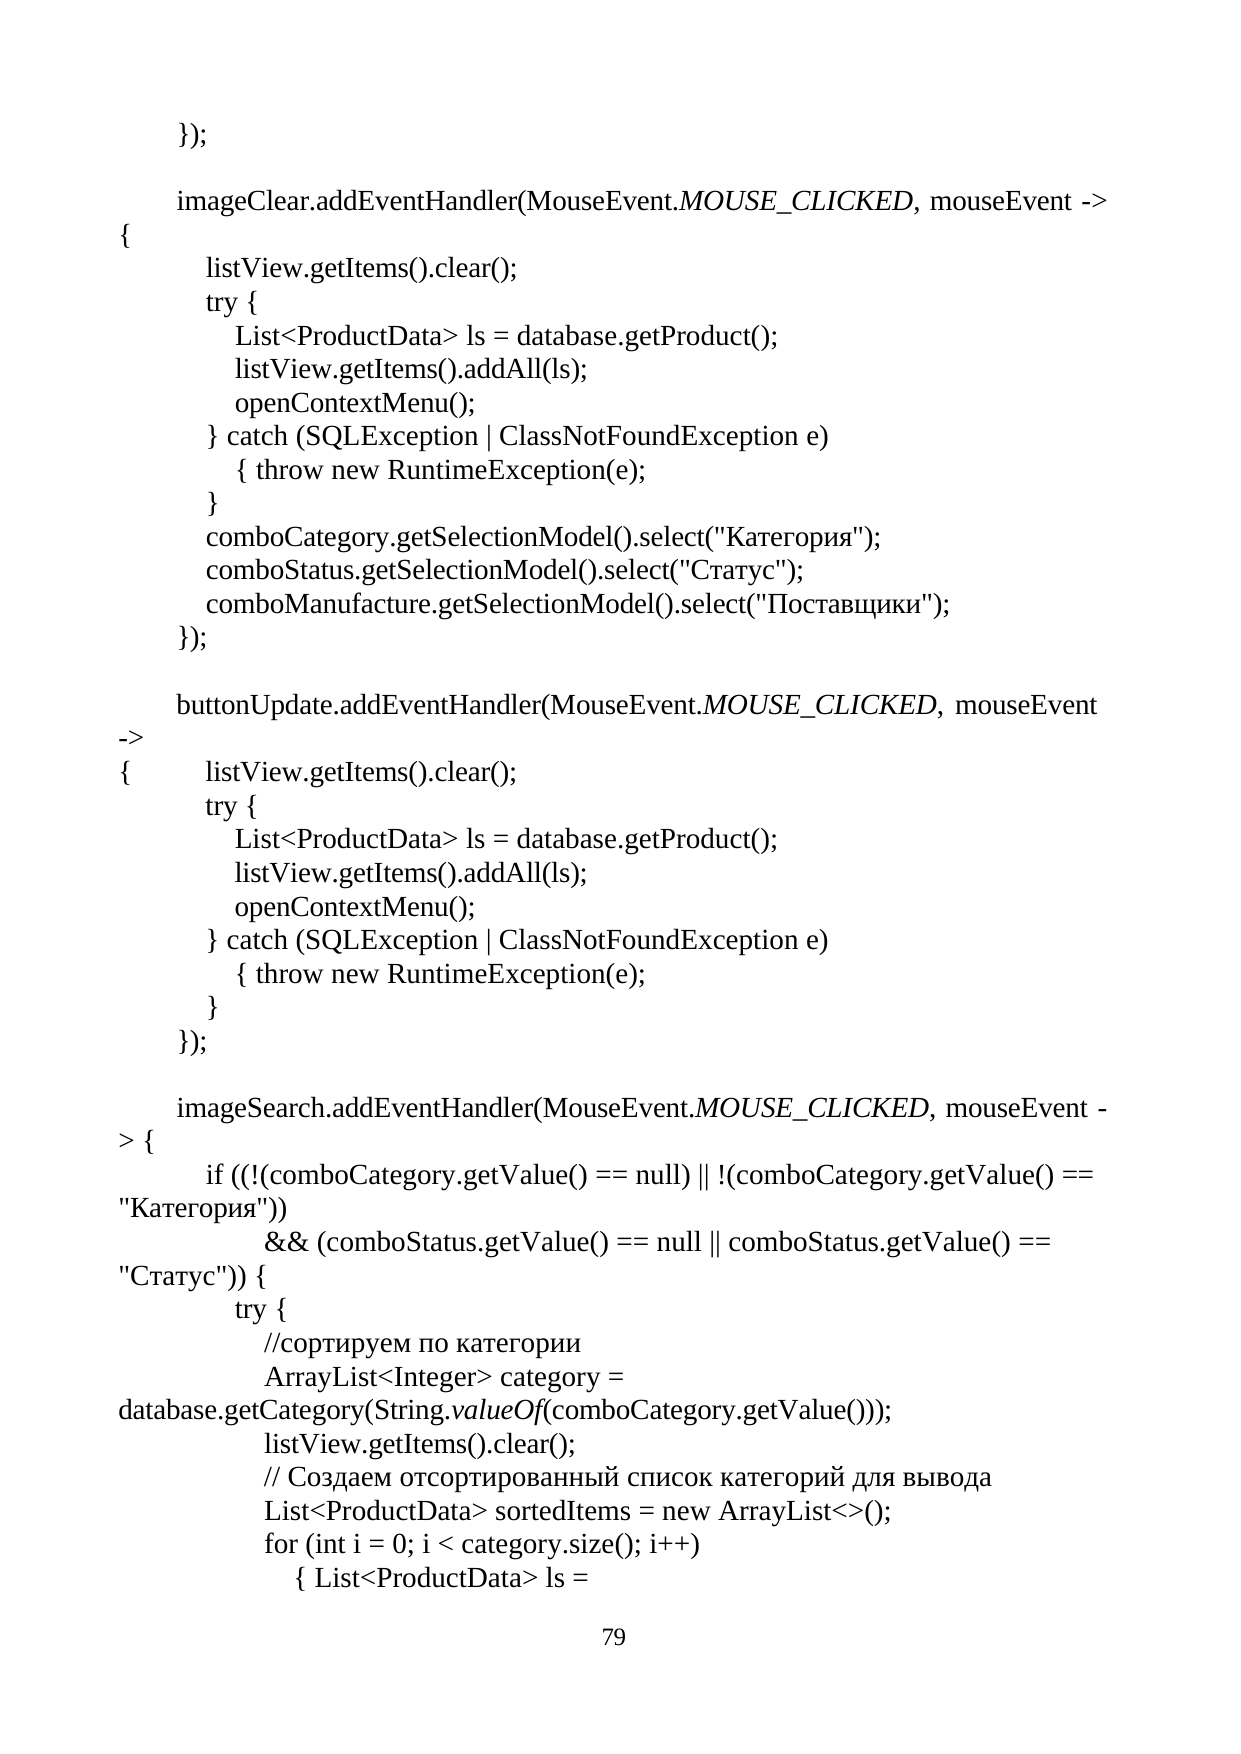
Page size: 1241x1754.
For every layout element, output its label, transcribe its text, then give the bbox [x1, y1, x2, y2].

text && (comboStatus.getValue() == null || comboStatus.getValue() == "Статус")) { [118, 1224, 1122, 1291]
text // Создаем отсортированный список категорий для вывода List<ProductData> sortedItems = new ArrayList<>(); [264, 1459, 1082, 1526]
text buttonUpdate.addEventHandler(MouseEvent.MOUSE_CLICKED, mouseEvent [176, 687, 1192, 721]
text List<ProductData> ls = database.getProduct(); listView.getItems().addAll(ls); openContextMenu(); [234, 822, 826, 922]
text try { [234, 1292, 1192, 1325]
text if ((!(comboCategory.getValue() == null) || !(comboCategory.getValue() == [206, 1157, 1192, 1191]
text } catch (SQLException | ClassNotFoundException e) { throw new RuntimeException(e); [205, 922, 912, 989]
text } [206, 485, 1192, 519]
text listView.getItems().clear(); try { [206, 251, 531, 318]
text listView.getItems().clear(); try { [205, 754, 547, 822]
text } [206, 989, 1192, 1023]
text }); [176, 619, 1192, 653]
text "Категория")) [118, 1191, 1192, 1224]
text imageSearch.addEventHandler(MouseEvent.MOUSE_CLICKED, mouseEvent - [176, 1090, 1192, 1124]
text -> { [118, 720, 165, 787]
text //сортируем по категории ArrayList<Integer> category = [264, 1325, 640, 1392]
text }); [176, 1023, 1192, 1057]
text database.getCategory(String.valueOf(comboCategory.getValue())); listView.getItems().clear(); [118, 1392, 1192, 1459]
text imageClear.addEventHandler(MouseEvent.MOUSE_CLICKED, mouseEvent -> [176, 183, 1192, 217]
text List<ProductData> ls = database.getProduct(); listView.getItems().addAll(ls); openContextMenu(); [234, 318, 818, 418]
text }); [176, 116, 1192, 150]
text } catch (SQLException | ClassNotFoundException e) { throw new RuntimeException(e); [205, 418, 874, 485]
text > { [118, 1124, 1192, 1157]
text for (int i = 0; i < category.size(); i++) { List<ProductData> ls = [264, 1526, 930, 1593]
text { [118, 217, 1192, 251]
text comboCategory.getSelectionModel().select("Категория"); comboStatus.getSelectionModel().select("Статус"); comboManufacture.getSelectionModel().select("Поставщики"); [206, 519, 1192, 619]
